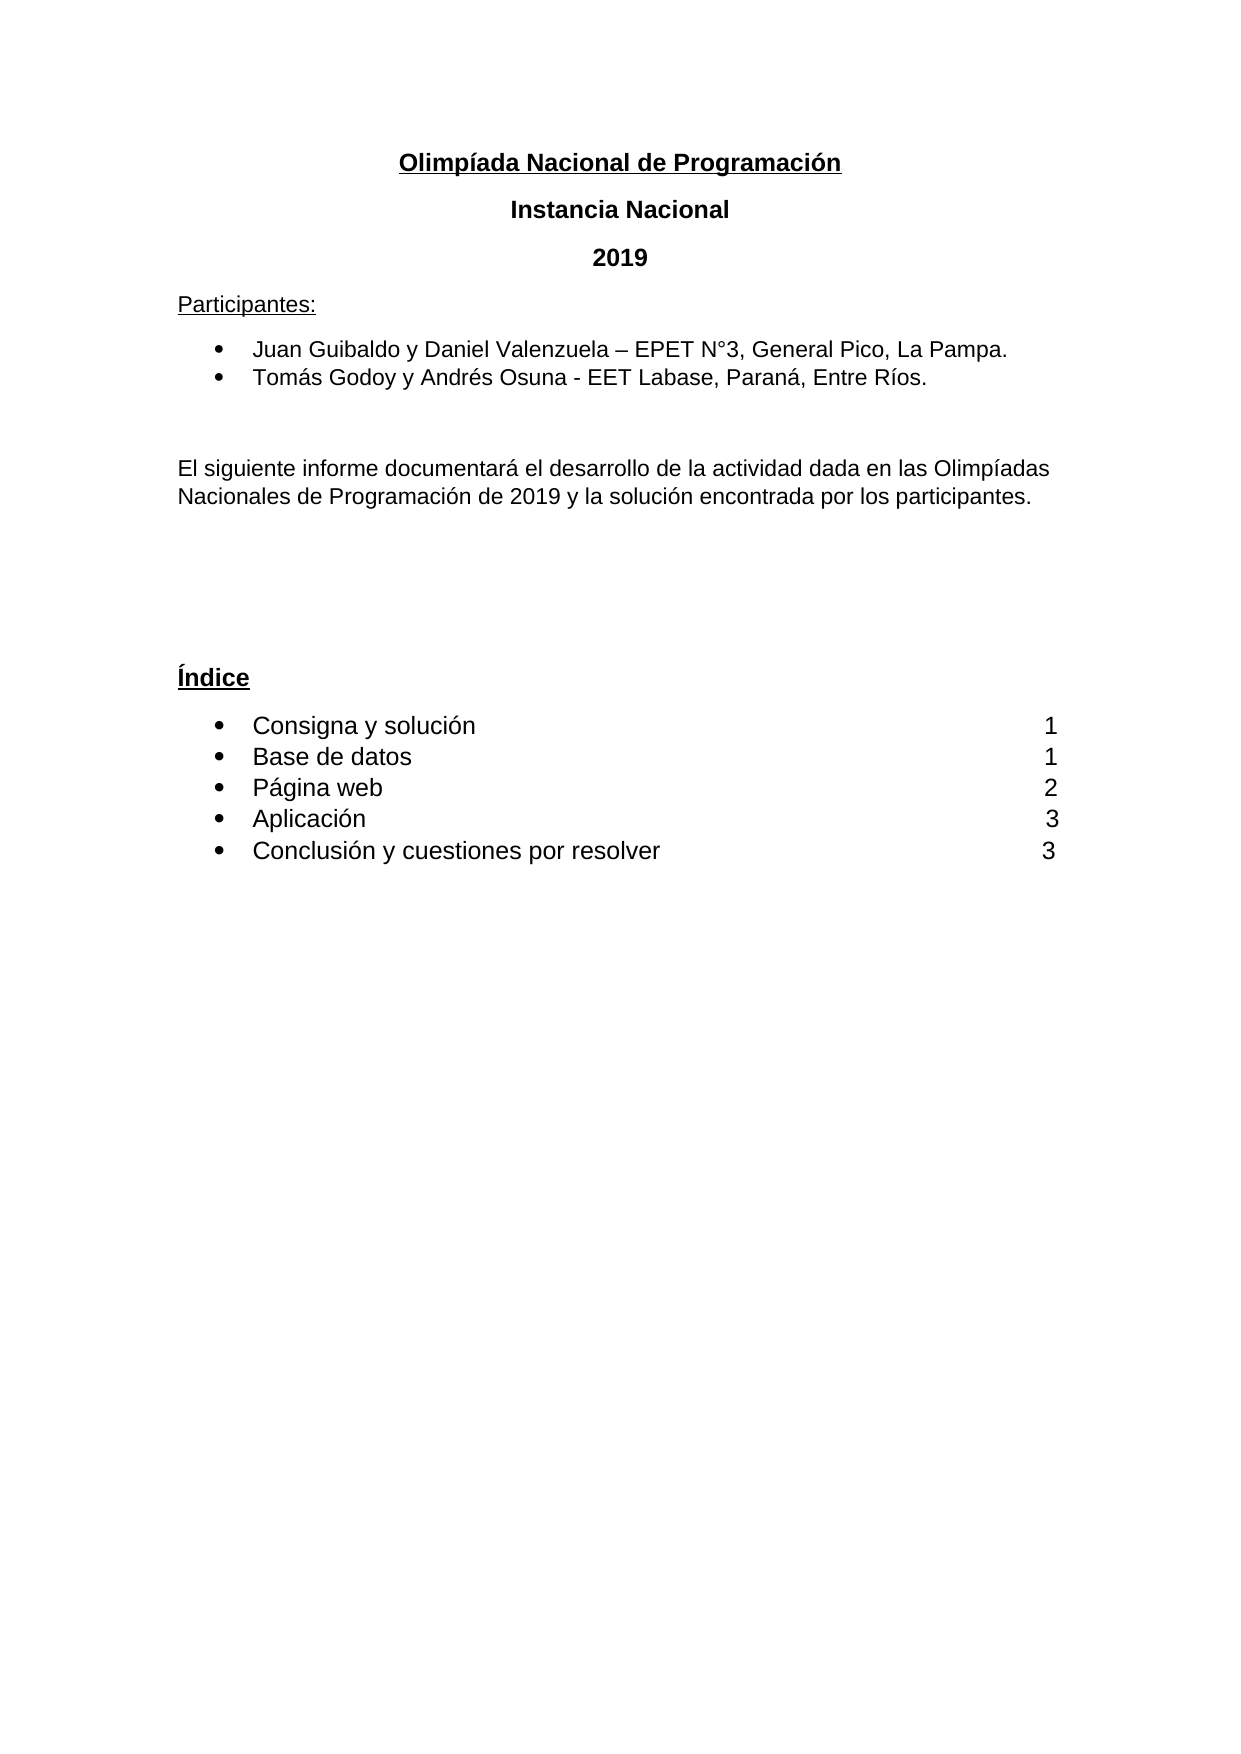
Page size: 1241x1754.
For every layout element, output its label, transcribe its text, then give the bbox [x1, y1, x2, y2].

list Aplicación 3 [215, 804, 1063, 833]
list Tomás Godoy y Andrés Osuna - EET Labase, Paraná, Entre Ríos. [215, 364, 1063, 391]
text 2019 [177, 243, 1063, 272]
list Base de datos 1 [215, 742, 1063, 771]
text Participantes: [177, 291, 1063, 317]
list Conclusión y cuestiones por resolver 3 [215, 836, 1063, 864]
text Índice [177, 663, 1063, 692]
text Olimpíada Nacional de Programación [177, 148, 1063, 176]
list Consigna y solución 1 [215, 711, 1063, 740]
text El siguiente informe documentará el desarrollo de la actividad dada en las Olimpíadas Nacionales de Programación de 2019 y la solución encontrada por los participantes. [177, 454, 1063, 509]
text Instancia Nacional [177, 195, 1063, 224]
list Juan Guibaldo y Daniel Valenzuela – EPET N°3, General Pico, La Pampa. [215, 336, 1063, 362]
list Página web 2 [215, 773, 1063, 802]
